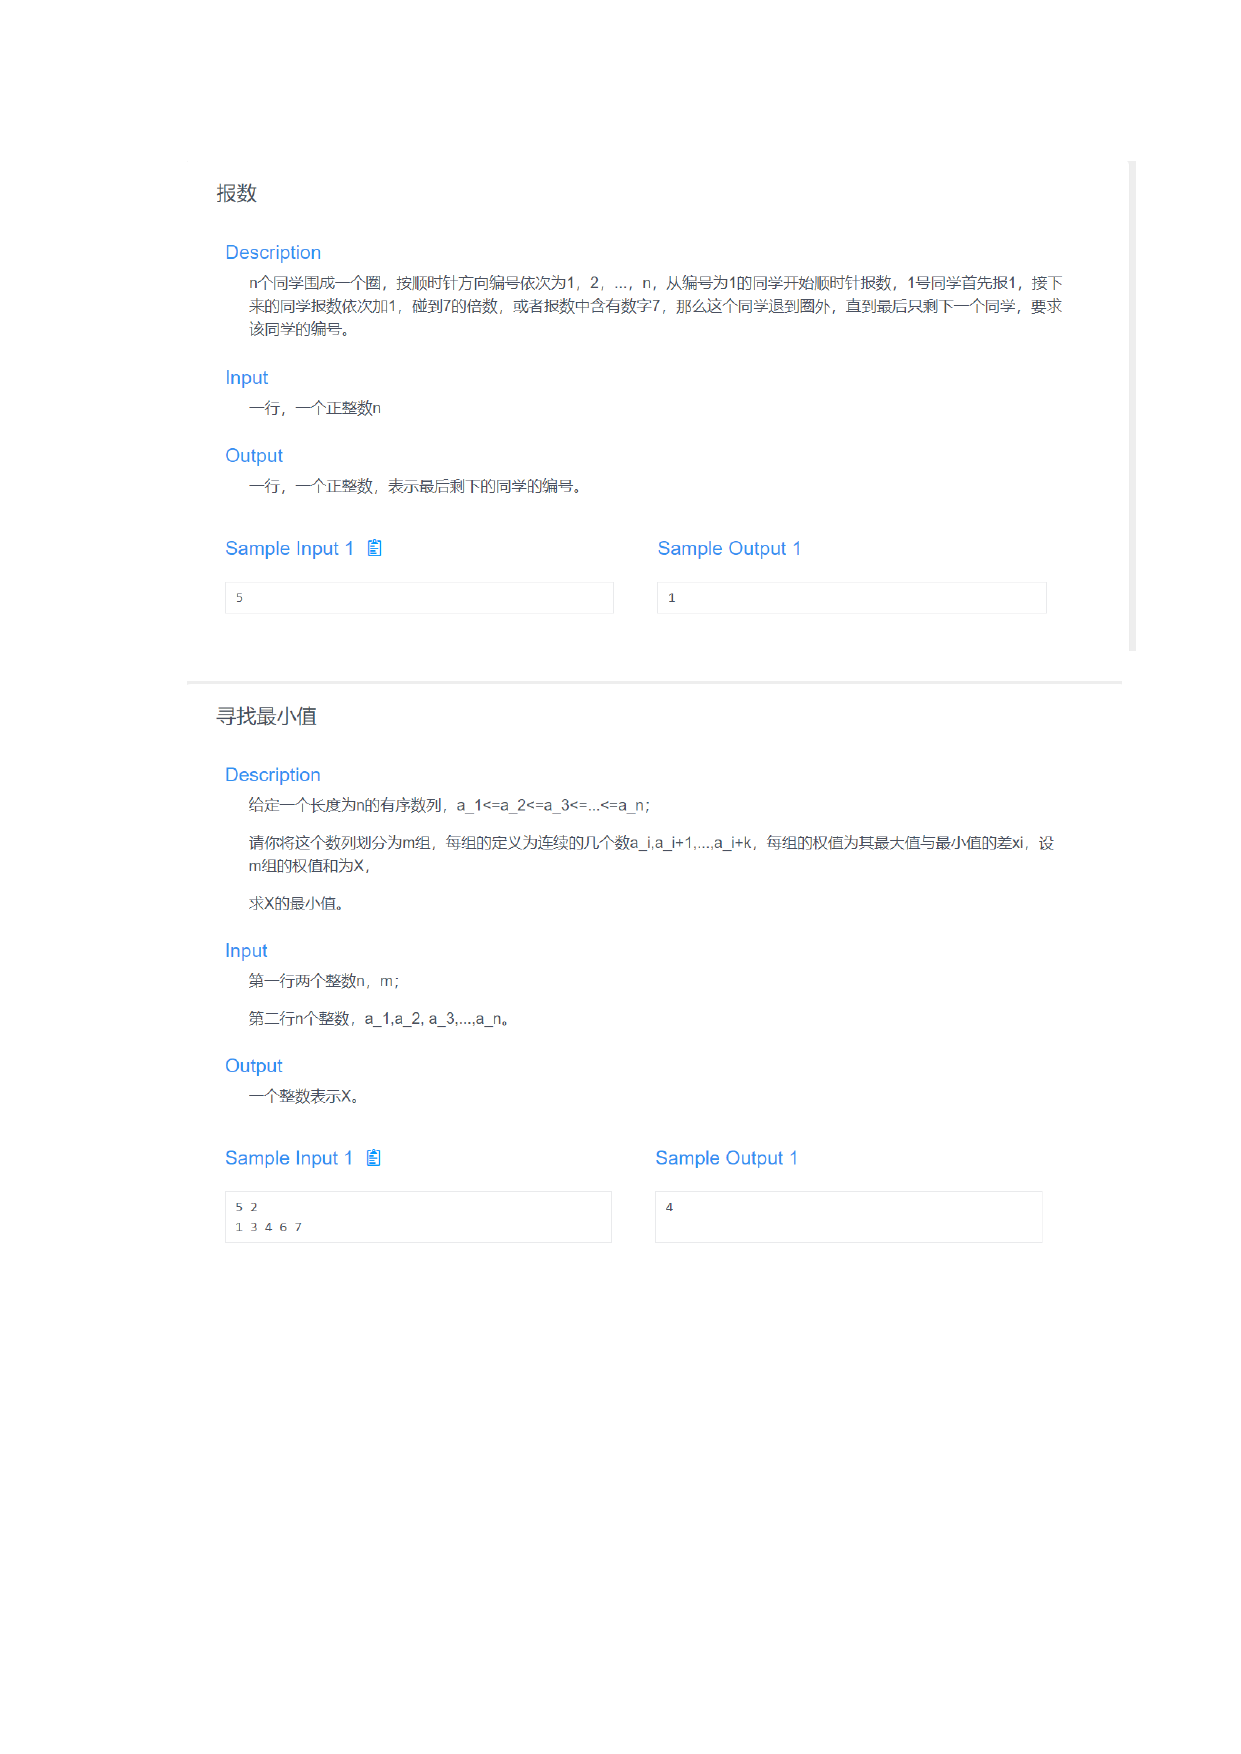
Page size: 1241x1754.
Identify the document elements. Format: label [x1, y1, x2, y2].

picture [187, 681, 1122, 1280]
picture [187, 161, 1136, 651]
